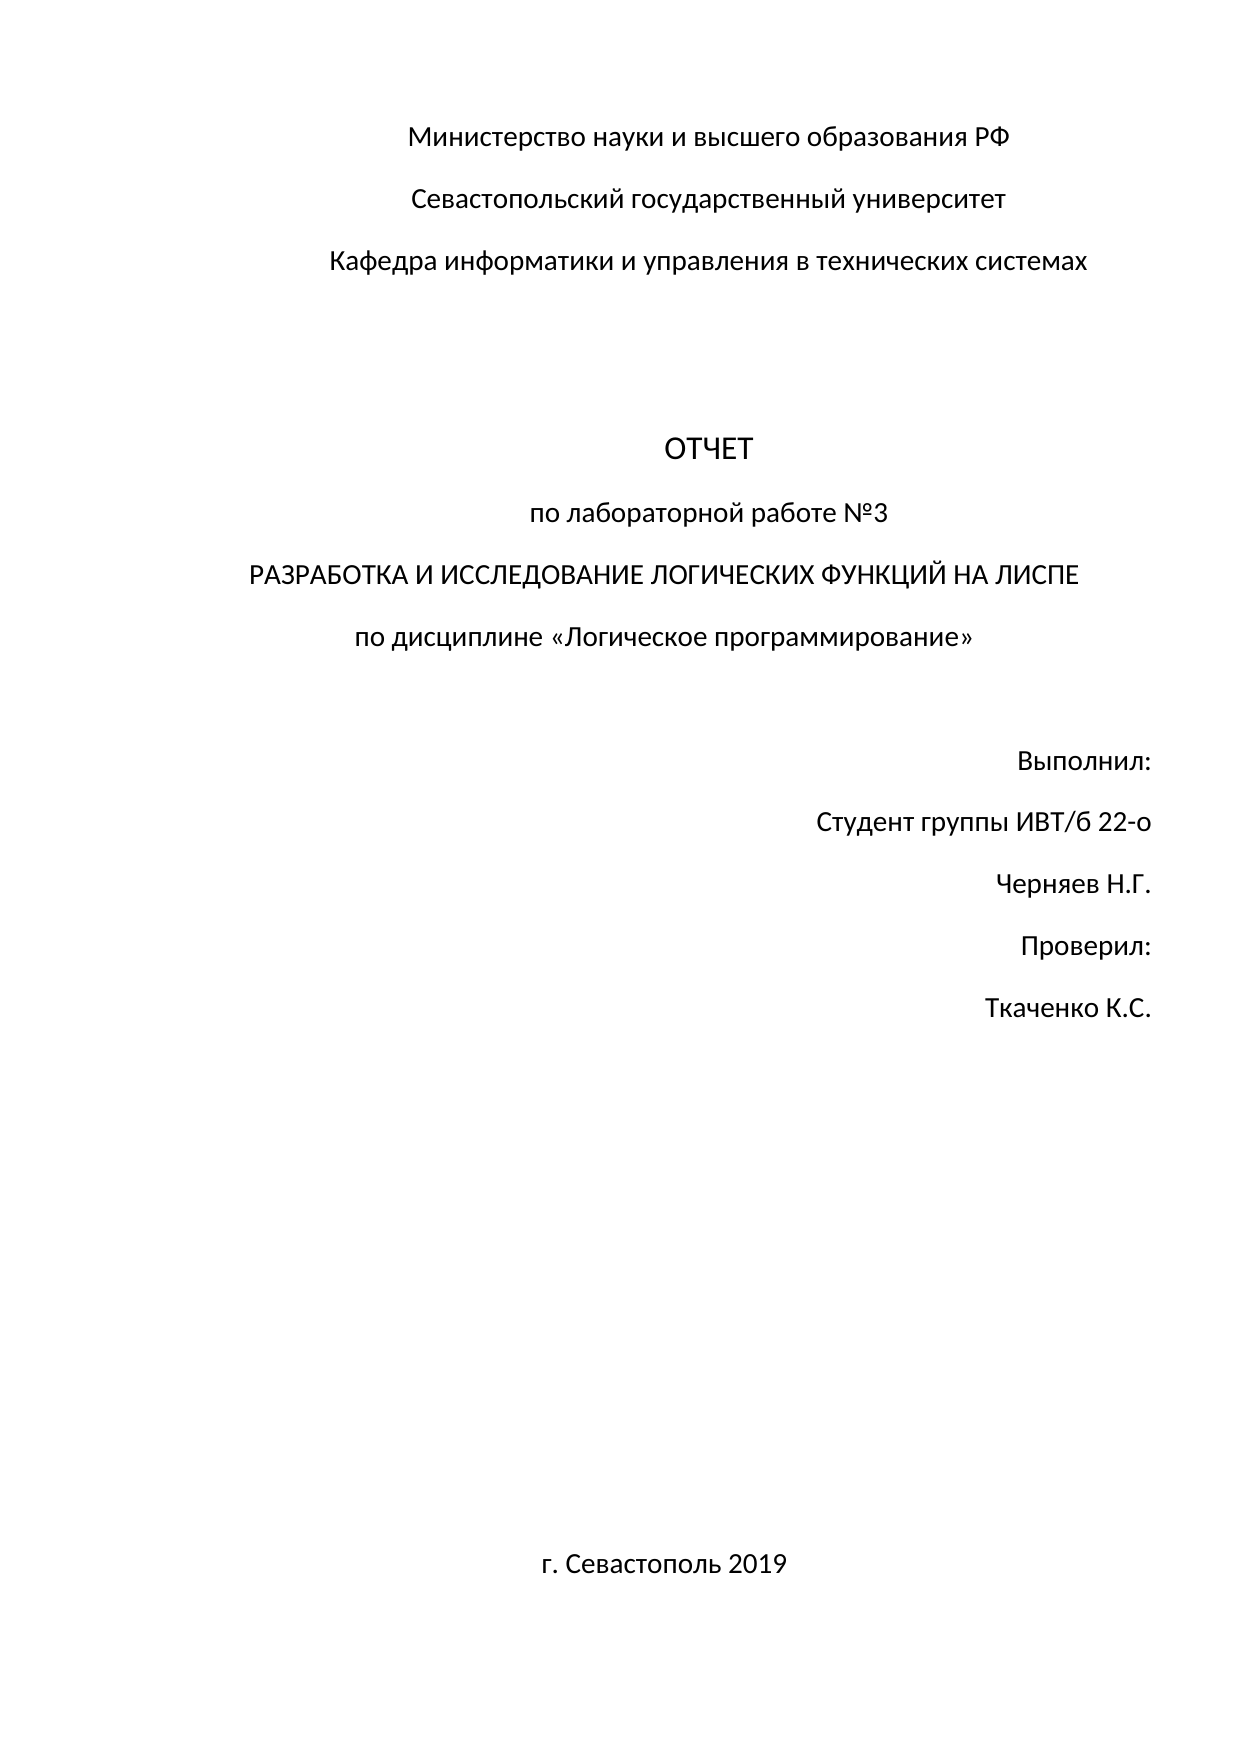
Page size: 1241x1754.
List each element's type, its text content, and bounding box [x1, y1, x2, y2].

text Севастопольский государственный университет [177, 180, 1152, 216]
text г. Севастополь 2019 [177, 1545, 1152, 1580]
text Министерство науки и высшего образования РФ [177, 118, 1152, 154]
text по дисциплине «Логическое программирование» [177, 618, 1152, 654]
text ОТЧЕТ [177, 427, 1152, 468]
text по лабораторной работе №3 [177, 494, 1152, 530]
text Черняев Н.Г. [177, 865, 1152, 901]
text Студент группы ИВТ/б 22-о [177, 803, 1152, 839]
text Ткаченко К.С. [177, 989, 1152, 1024]
text Выполнил: [177, 742, 1152, 777]
text Проверил: [177, 927, 1152, 963]
text Разработка и исследование логических функций на Лиспе [177, 556, 1152, 592]
text Кафедра информатики и управления в технических системах [177, 242, 1152, 277]
